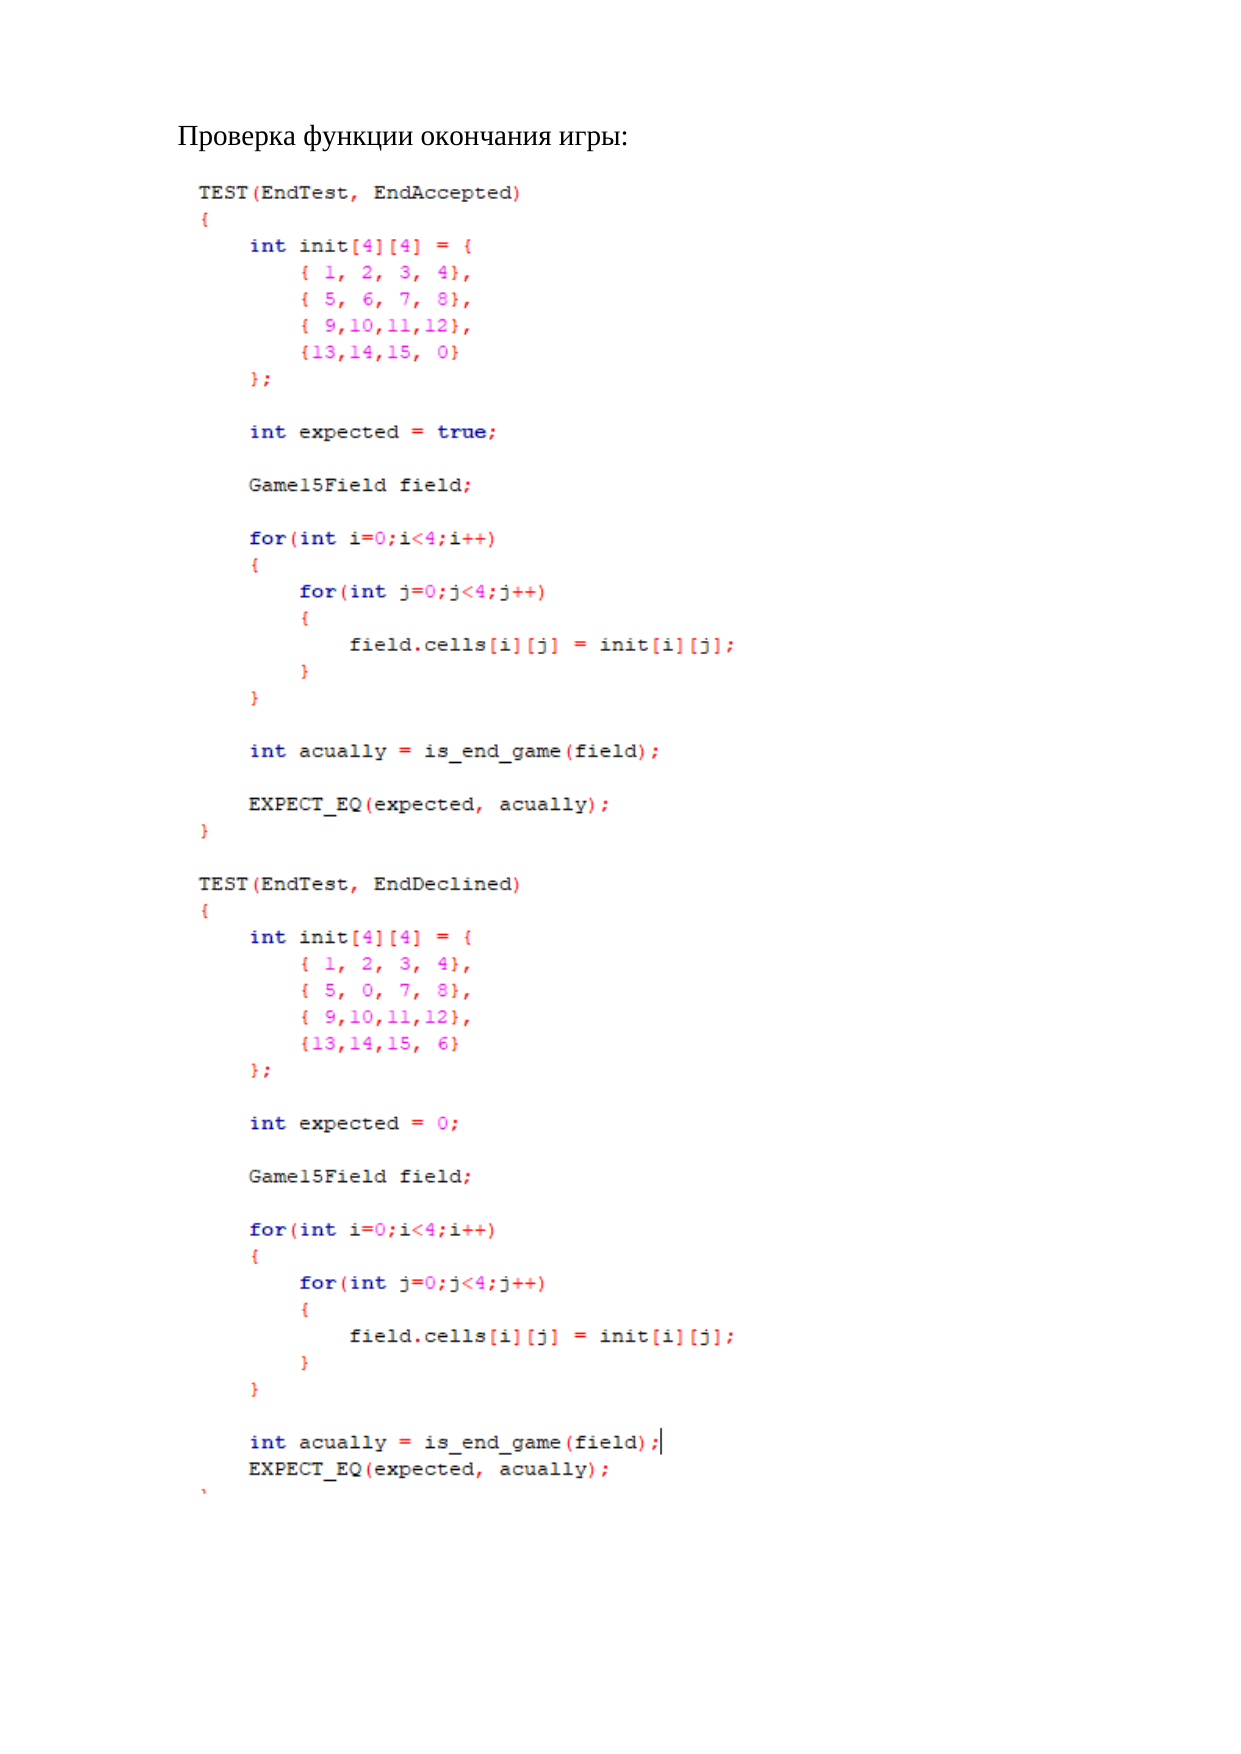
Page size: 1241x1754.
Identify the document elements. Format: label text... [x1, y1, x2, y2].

picture [177, 177, 756, 1494]
text Проверка функции окончания игры: [177, 118, 1152, 152]
